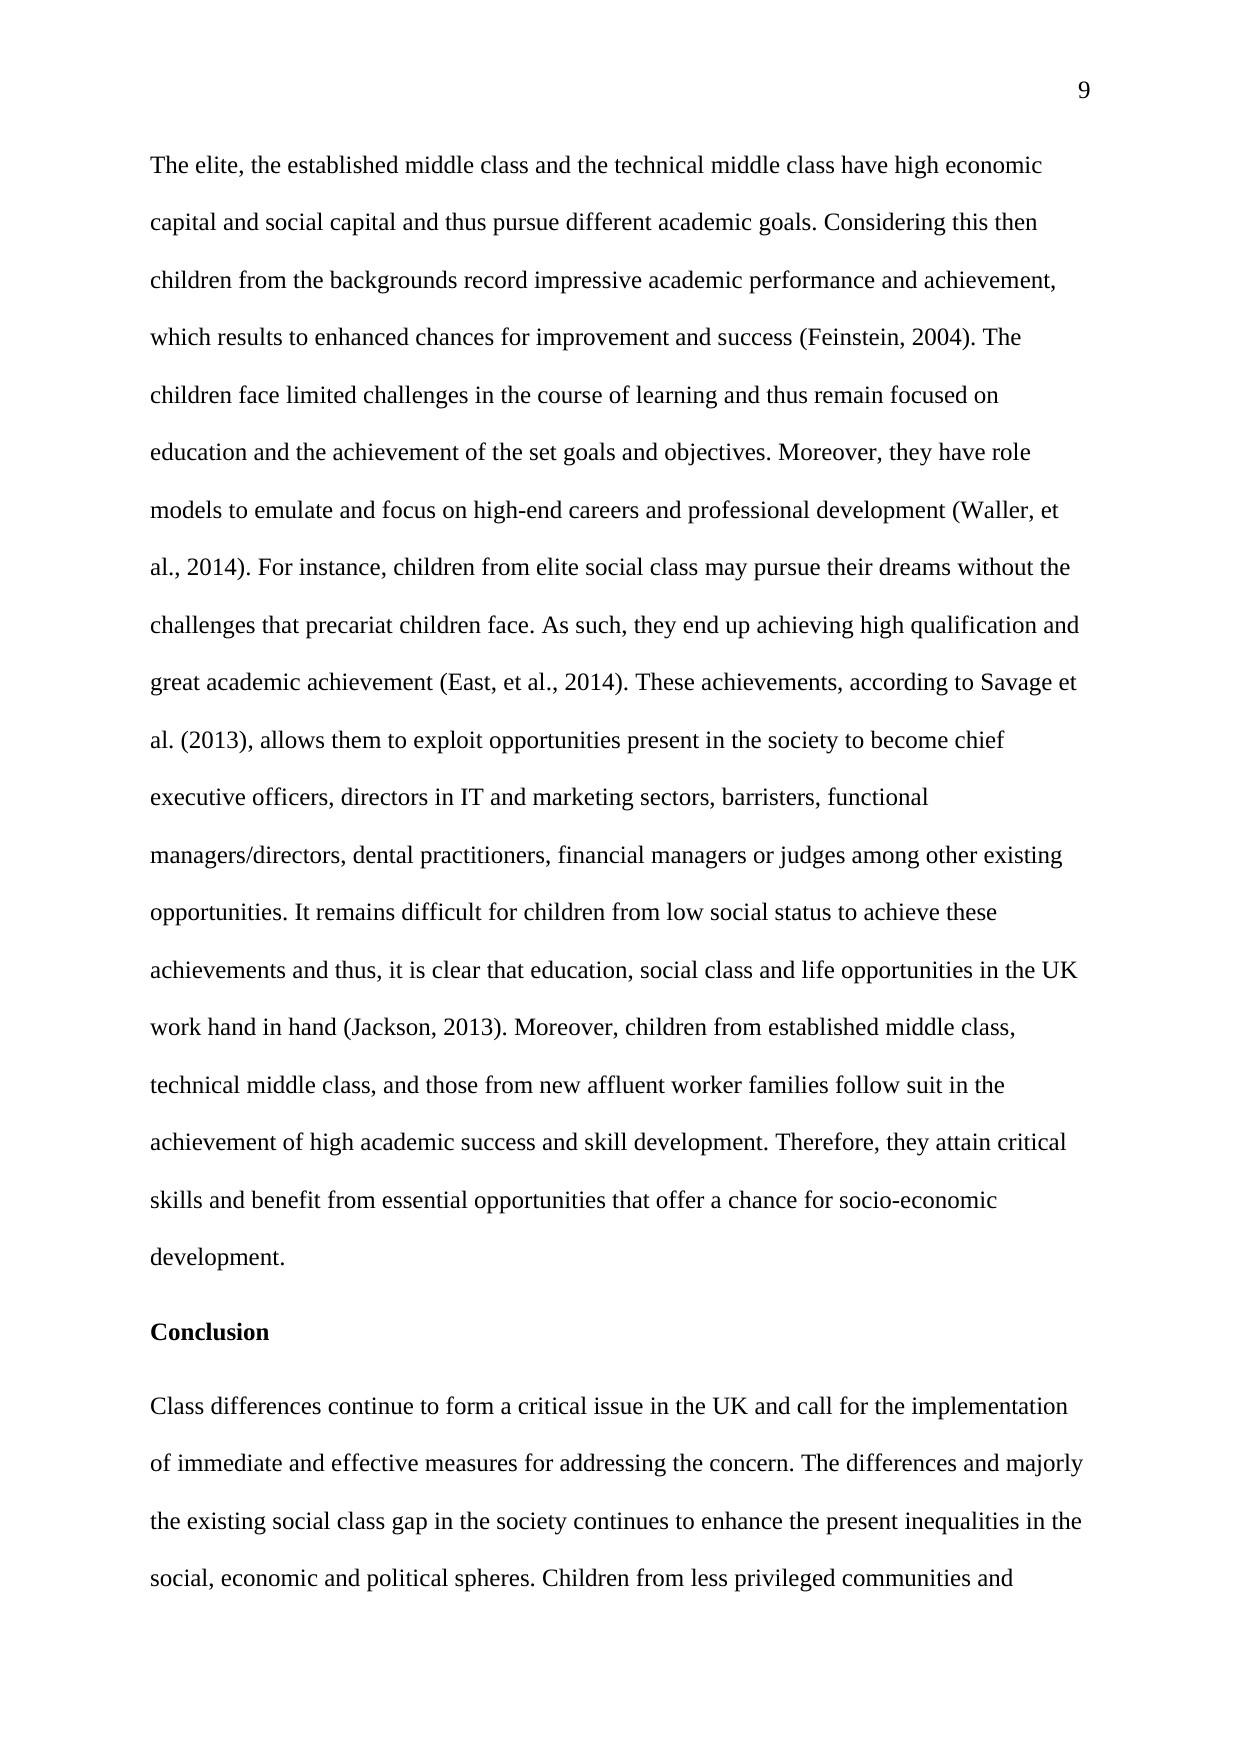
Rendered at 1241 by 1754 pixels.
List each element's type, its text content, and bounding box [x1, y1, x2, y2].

text The elite, the established middle class and the technical middle class have high economic capital and social capital and thus pursue different academic goals. Considering this then children from the backgrounds record impressive academic performance and achievement, which results to enhanced chances for improvement and success (Feinstein, 2004). The children face limited challenges in the course of learning and thus remain focused on education and the achievement of the set goals and objectives. Moreover, they have role models to emulate and focus on high-end careers and professional development. For instance, children from elite social class may pursue their dreams without the challenges that precariat children face. As such, they end up achieving high qualification and great academic achievement. These achievements, according to Savage et al. (2013), allows them to exploit opportunities present in the society to become chief executive officers, directors in IT and marketing sectors, barristers, functional managers/directors, dental practitioners, financial managers or judges among other existing opportunities. It remains difficult for children from low social status to achieve these achievements and thus, it is clear that education, social class and life opportunities in the UK work hand in hand. Moreover, children from established middle class, technical middle class, and those from new affluent worker families follow suit in the achievement of high academic success and skill development. Therefore, they attain critical skills and benefit from essential opportunities that offer a chance for socio-economic development. [150, 150, 1090, 1271]
text Conclusion [150, 1317, 1090, 1345]
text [150, 1391, 1090, 1592]
